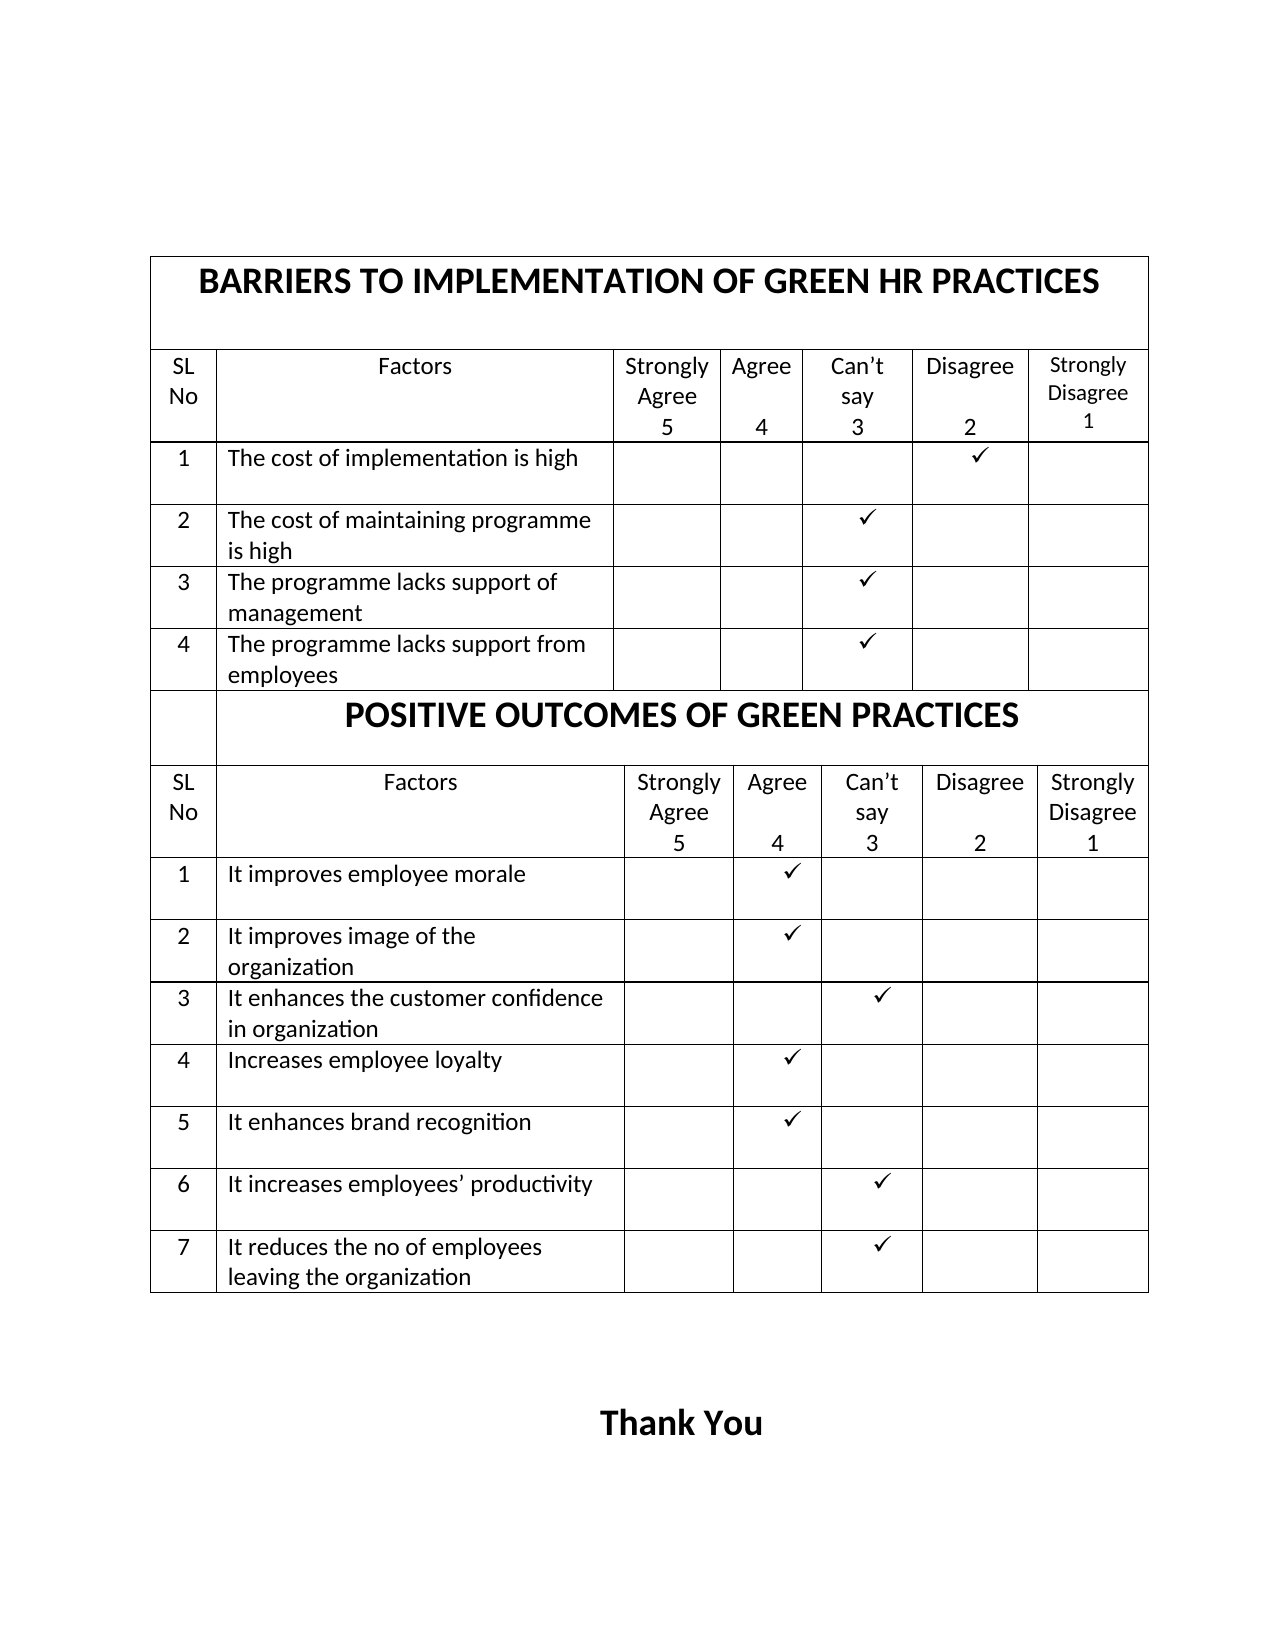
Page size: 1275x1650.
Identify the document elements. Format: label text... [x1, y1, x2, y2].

table_cell [734, 920, 821, 981]
table_cell It increases employees’ productivity [217, 1169, 624, 1230]
table_cell 7 [151, 1231, 216, 1292]
table_cell [734, 983, 821, 1043]
table_cell [923, 920, 1037, 981]
table_cell [625, 858, 733, 919]
table_cell [913, 505, 1028, 566]
table_cell Strongly Disagree 1 [1029, 350, 1148, 441]
table_cell 1 [151, 858, 216, 919]
table_cell [822, 983, 922, 1043]
table_cell 5 [151, 1107, 216, 1168]
table_cell 2 [151, 920, 216, 981]
table_cell [734, 858, 821, 919]
table_cell [625, 983, 733, 1043]
table_cell Factors [217, 766, 624, 857]
table_cell Increases employee loyalty [217, 1045, 624, 1106]
table_cell [721, 505, 802, 566]
table_cell [721, 629, 802, 690]
table_cell Strongly Agree 5 [614, 350, 720, 441]
table_cell Agree 4 [734, 766, 821, 857]
table_cell The programme lacks support of management [217, 567, 613, 628]
table_cell [614, 629, 720, 690]
table_cell [923, 1169, 1037, 1230]
table_cell Disagree 2 [923, 766, 1037, 857]
table_cell [614, 567, 720, 628]
table_cell Can’t say 3 [803, 350, 912, 441]
table_cell [614, 443, 720, 503]
table_cell [1029, 629, 1148, 690]
table_cell [923, 858, 1037, 919]
table_cell [822, 920, 922, 981]
table_cell [625, 920, 733, 981]
table_cell SL No [151, 350, 216, 441]
table_cell Strongly Disagree 1 [1038, 766, 1148, 857]
table_cell [923, 1107, 1037, 1168]
table_cell [1038, 983, 1148, 1043]
table_cell 1 [151, 443, 216, 503]
table_cell [913, 629, 1028, 690]
table_cell It enhances brand recognition [217, 1107, 624, 1168]
table_cell [913, 567, 1028, 628]
table_cell 3 [151, 567, 216, 628]
table_cell Strongly Agree 5 [625, 766, 733, 857]
table_cell [913, 443, 1028, 503]
table_cell Agree 4 [721, 350, 802, 441]
table_cell 3 [151, 983, 216, 1043]
table_cell [923, 1231, 1037, 1292]
table_cell Disagree 2 [913, 350, 1028, 441]
table_cell 6 [151, 1169, 216, 1230]
table_cell [1038, 1045, 1148, 1106]
table_cell Can’t say 3 [822, 766, 922, 857]
table_cell [1038, 920, 1148, 981]
table_cell [1038, 1231, 1148, 1292]
table_cell Factors [217, 350, 613, 441]
table_cell The cost of implementation is high [217, 443, 613, 503]
table_cell [625, 1169, 733, 1230]
table_cell [721, 567, 802, 628]
text Thank You [150, 1399, 1125, 1445]
table_cell [803, 567, 912, 628]
table_cell It improves image of the organization [217, 920, 624, 981]
table_cell SL No [151, 766, 216, 857]
table_cell 2 [151, 505, 216, 566]
table_cell [803, 505, 912, 566]
table_cell It improves employee morale [217, 858, 624, 919]
table_cell [734, 1231, 821, 1292]
table_cell 4 [151, 1045, 216, 1106]
table_cell [734, 1107, 821, 1168]
table_cell [923, 983, 1037, 1043]
table_cell [721, 443, 802, 503]
table_cell [923, 1045, 1037, 1106]
table_cell POSITIVE OUTCOMES OF GREEN PRACTICES [217, 691, 1148, 764]
table_cell [625, 1045, 733, 1106]
table_cell [1038, 1107, 1148, 1168]
table_cell [803, 443, 912, 503]
table_cell [822, 1045, 922, 1106]
table_cell [734, 1045, 821, 1106]
table_cell [625, 1231, 733, 1292]
table_cell [803, 629, 912, 690]
table_cell [1038, 858, 1148, 919]
table_cell [822, 1231, 922, 1292]
table_cell It enhances the customer confidence in organization [217, 983, 624, 1043]
table_cell [614, 505, 720, 566]
table_cell [822, 858, 922, 919]
table_cell [734, 1169, 821, 1230]
table_cell [822, 1169, 922, 1230]
table_cell [1029, 567, 1148, 628]
table_cell [822, 1107, 922, 1168]
table_cell [625, 1107, 733, 1168]
table_cell [1038, 1169, 1148, 1230]
table_cell It reduces the no of employees leaving the organization [217, 1231, 624, 1292]
table_cell The programme lacks support from employees [217, 629, 613, 690]
table_header BARRIERS TO IMPLEMENTATION OF GREEN HR PRACTICES [151, 257, 1148, 349]
table_cell [1029, 443, 1148, 503]
table_cell 4 [151, 629, 216, 690]
table_cell [1029, 505, 1148, 566]
table_cell [151, 691, 216, 764]
table_cell The cost of maintaining programme is high [217, 505, 613, 566]
